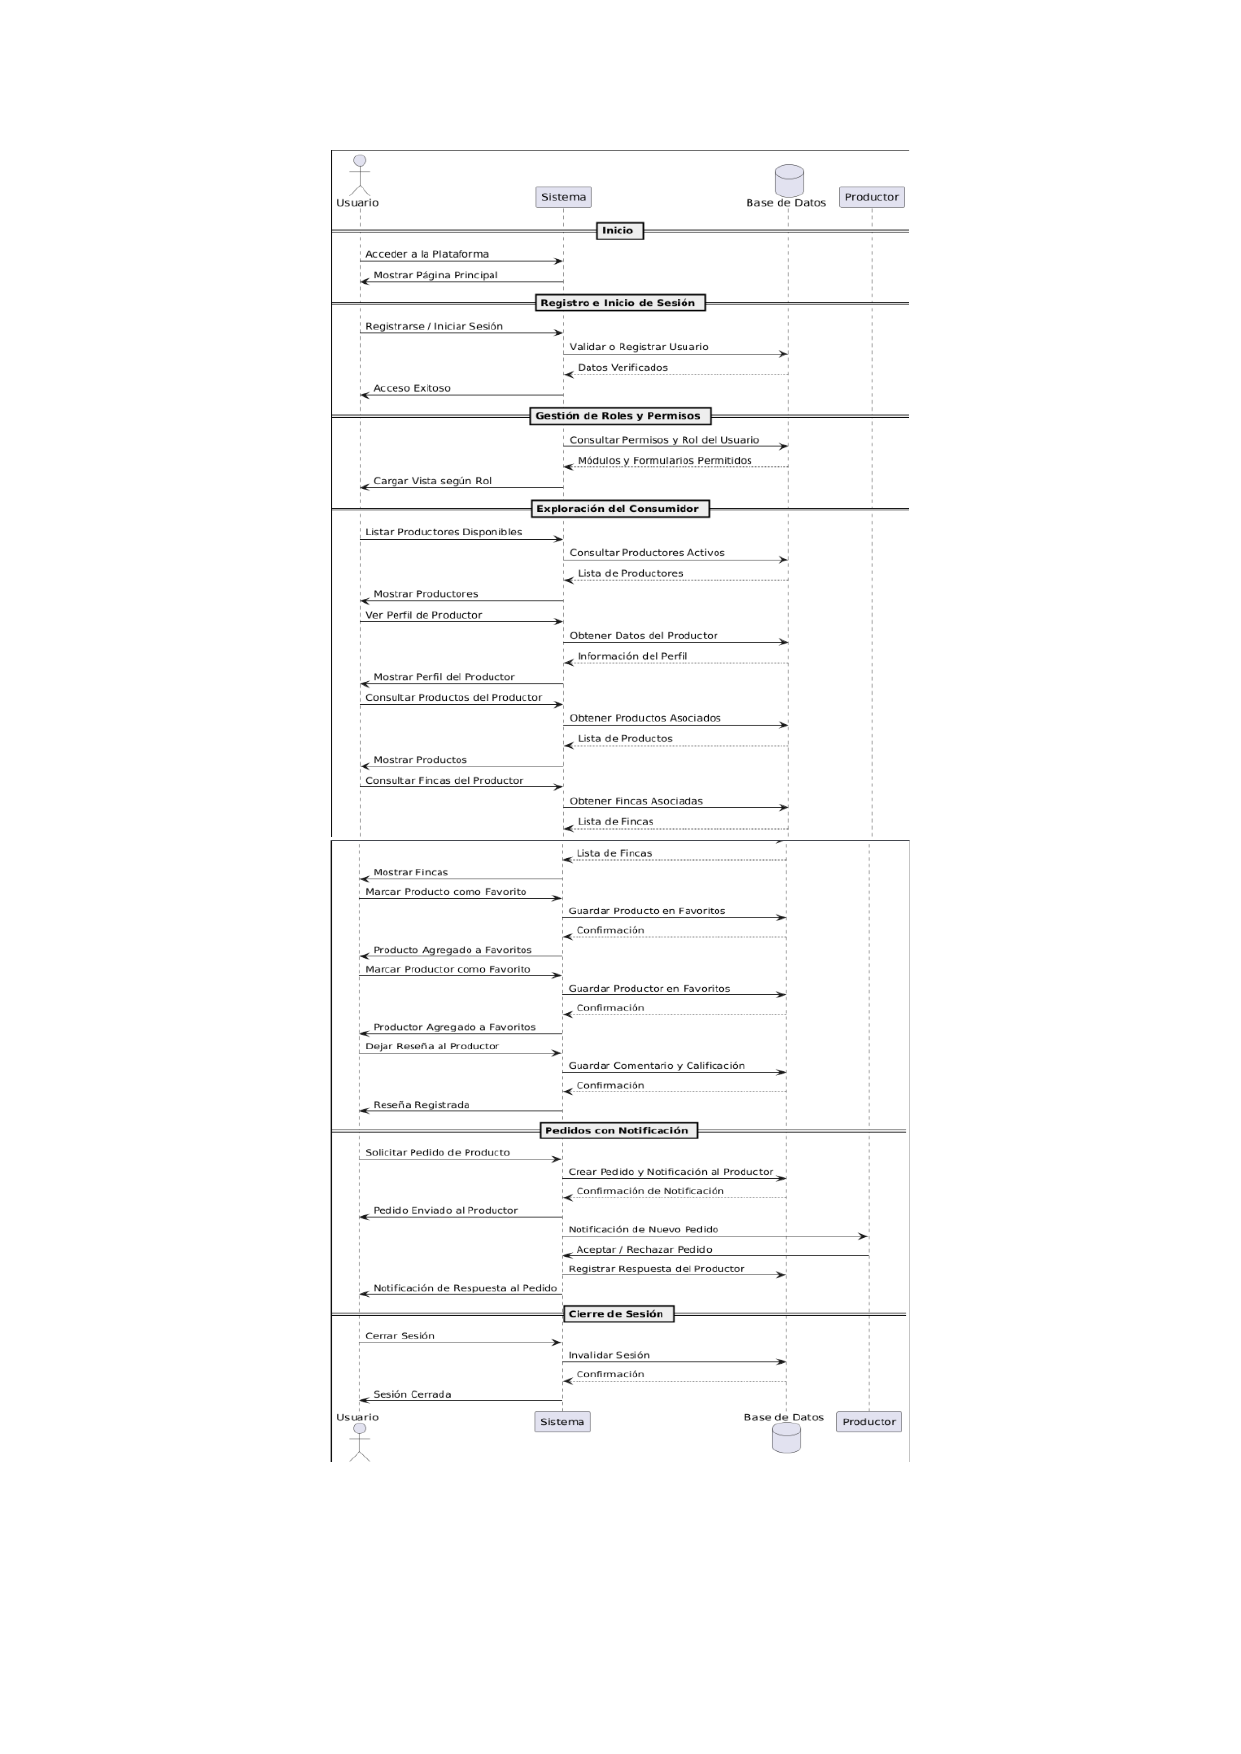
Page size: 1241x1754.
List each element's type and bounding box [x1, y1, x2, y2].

picture [331, 150, 910, 837]
picture [330, 840, 910, 1462]
